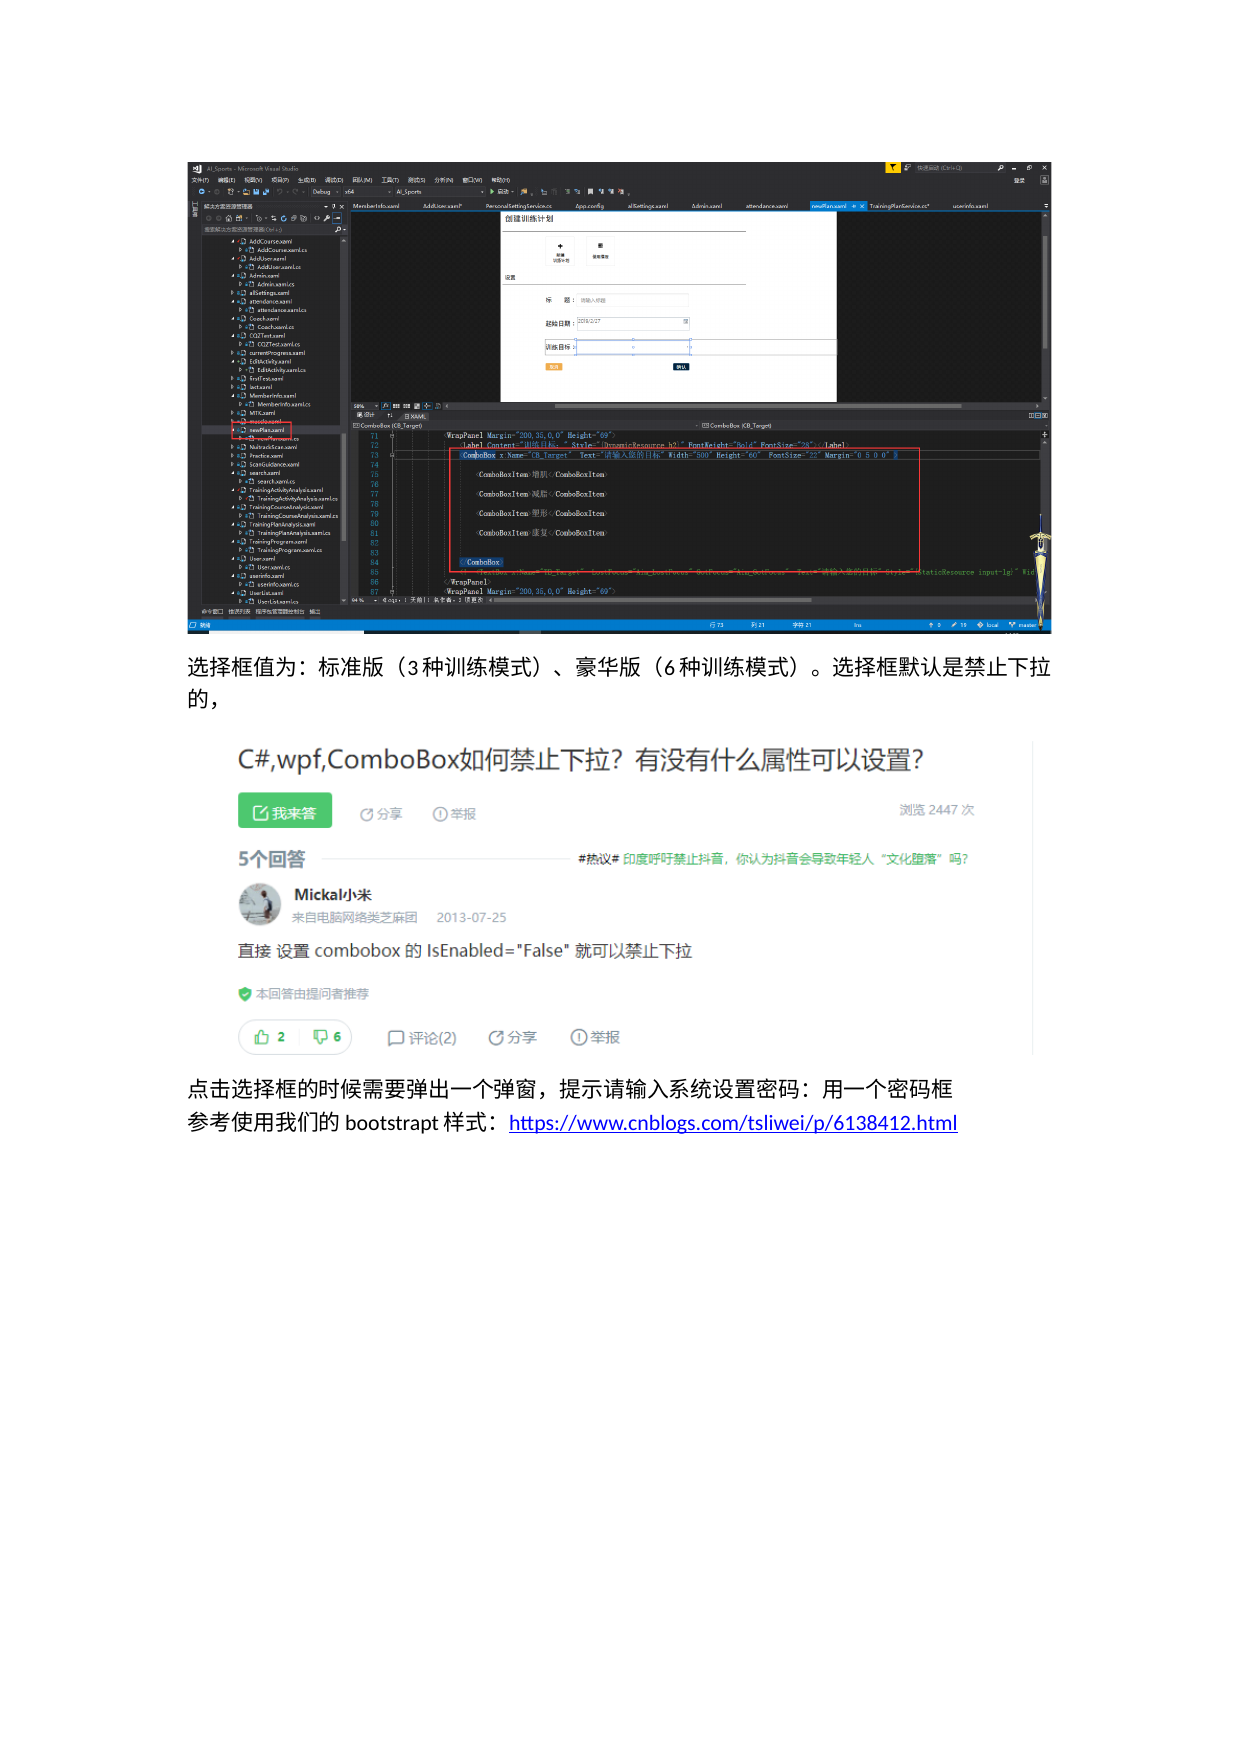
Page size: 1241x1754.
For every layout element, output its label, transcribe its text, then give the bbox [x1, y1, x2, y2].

list 选择框值为：标准版（3种训练模式）、豪华版（6种训练模式）。选择框默认是禁止下拉的， [187, 649, 1053, 714]
list 参考使用我们的bootstrapt样式：https://www.cnblogs.com/tsliwei/p/6138412.html [187, 1104, 1053, 1137]
picture [187, 714, 1052, 1055]
picture [187, 162, 1052, 634]
